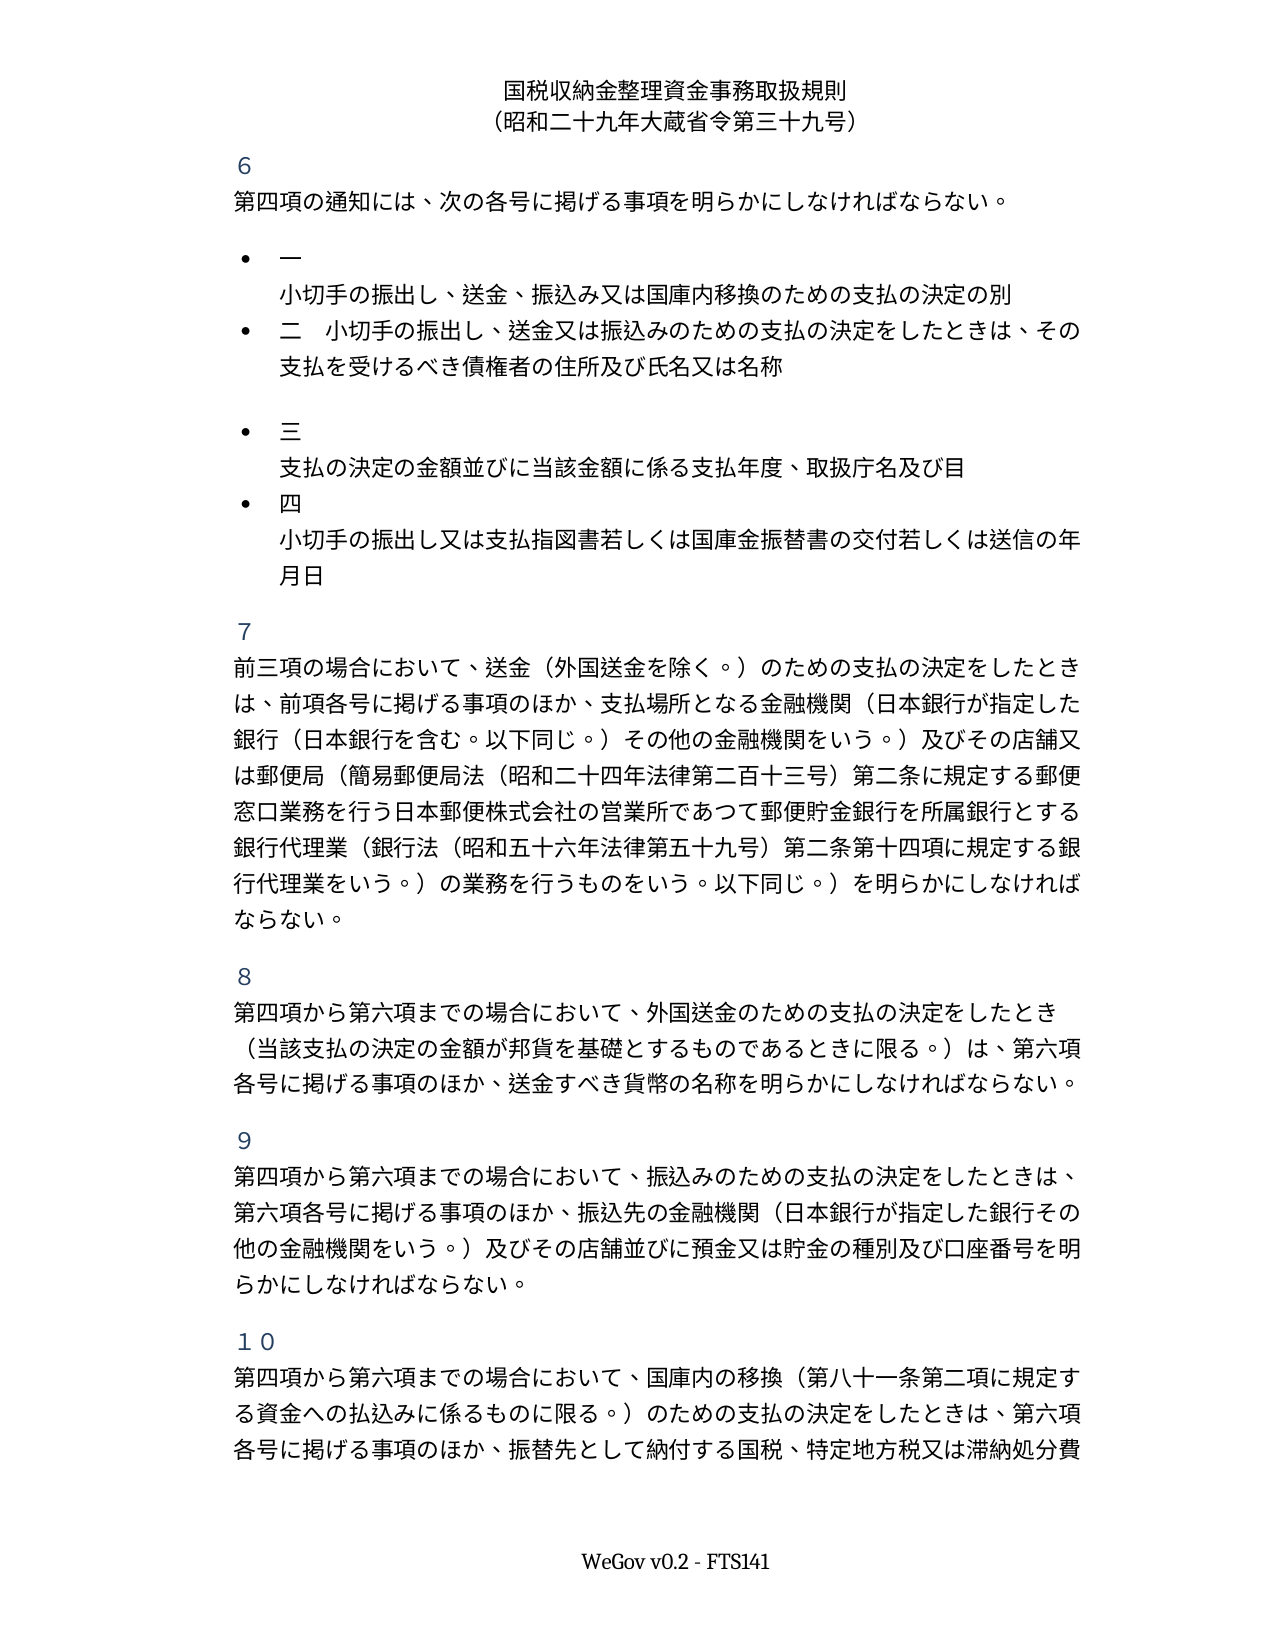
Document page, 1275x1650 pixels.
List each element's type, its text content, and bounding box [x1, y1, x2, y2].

subtitle ７ [233, 616, 1087, 648]
text 第四項の通知には、次の各号に掲げる事項を明らかにしなければならない。 [233, 186, 1087, 217]
text 前三項の場合において、送金（外国送金を除く。）のための支払の決定をしたときは、前項各号に掲げる事項のほか、支払場所となる金融機関（日本銀行が指定した銀行（日本銀行を含む。以下同じ。）その他の金融機関をいう。）及びその店舗又は郵便局（簡易郵便局法（昭和二十四年法律第二百十三号）第二条に規定する郵便窓口業務を行う日本郵便株式会社の営業所であつて郵便貯金銀行を所属銀行とする銀行代理業（銀行法（昭和五十六年法律第五十九号）第二条第十四項に規定する銀行代理業をいう。）の業務を行うものをいう。以下同じ。）を明らかにしなければならない。 [233, 652, 1087, 935]
subtitle ６ [233, 150, 1087, 181]
list 四 小切手の振出し又は支払指図書若しくは国庫金振替書の交付若しくは送信の年月日 [242, 488, 1087, 591]
list 二 小切手の振出し、送金又は振込みのための支払の決定をしたときは、その支払を受けるべき債権者の住所及び氏名又は名称 [242, 314, 1087, 412]
subtitle ８ [233, 961, 1087, 992]
text 第四項から第六項までの場合において、外国送金のための支払の決定をしたとき（当該支払の決定の金額が邦貨を基礎とするものであるときに限る。）は、第六項各号に掲げる事項のほか、送金すべき貨幣の名称を明らかにしなければならない。 [233, 997, 1087, 1100]
subtitle １０ [233, 1326, 1087, 1357]
text 第四項から第六項までの場合において、振込みのための支払の決定をしたときは、第六項各号に掲げる事項のほか、振込先の金融機関（日本銀行が指定した銀行その他の金融機関をいう。）及びその店舗並びに預金又は貯金の種別及び口座番号を明らかにしなければならない。 [233, 1161, 1087, 1300]
subtitle ９ [233, 1125, 1087, 1156]
list 三 支払の決定の金額並びに当該金額に係る支払年度、取扱庁名及び目 [242, 416, 1087, 483]
list 一 小切手の振出し、送金、振込み又は国庫内移換のための支払の決定の別 [242, 243, 1087, 310]
